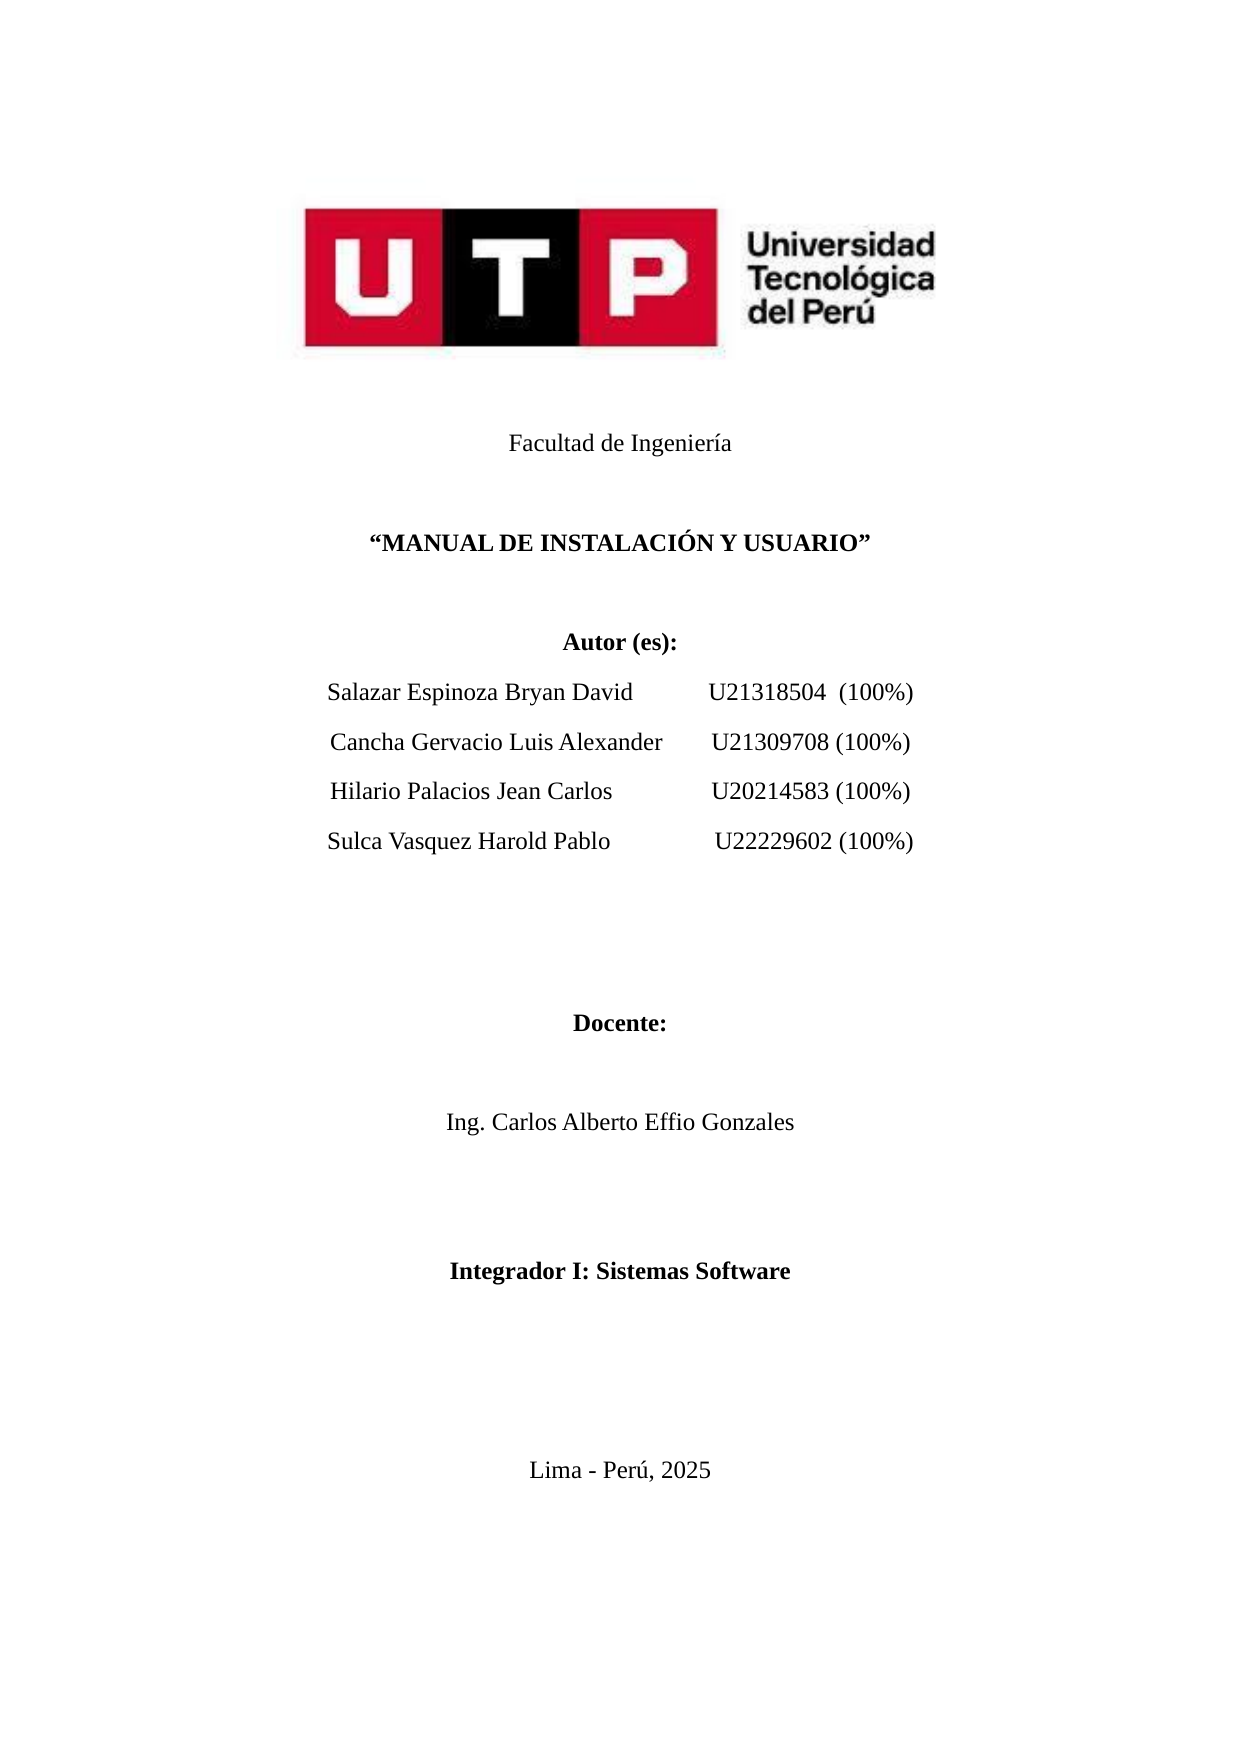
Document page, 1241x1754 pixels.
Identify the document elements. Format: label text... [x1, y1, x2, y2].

text Integrador I: Sistemas Software [150, 1256, 1090, 1285]
text Hilario Palacios Jean Carlos U20214583 (100%) [150, 776, 1090, 805]
text Cancha Gervacio Luis Alexander U21309708 (100%) [150, 727, 1090, 755]
picture [276, 150, 964, 407]
text Autor (es): [150, 627, 1090, 656]
text Docente: [150, 975, 1090, 1037]
text Facultad de Ingeniería [150, 428, 1090, 457]
text Lima - Perú, 2025 [150, 1455, 1090, 1484]
text Ing. Carlos Alberto Effio Gonzales [150, 1107, 1090, 1136]
text “MANUAL DE INSTALACIÓN Y USUARIO” [150, 528, 1090, 557]
text Sulca Vasquez Harold Pablo U22229602 (100%) [150, 826, 1090, 855]
text Salazar Espinoza Bryan David U21318504 (100%) [150, 677, 1090, 706]
